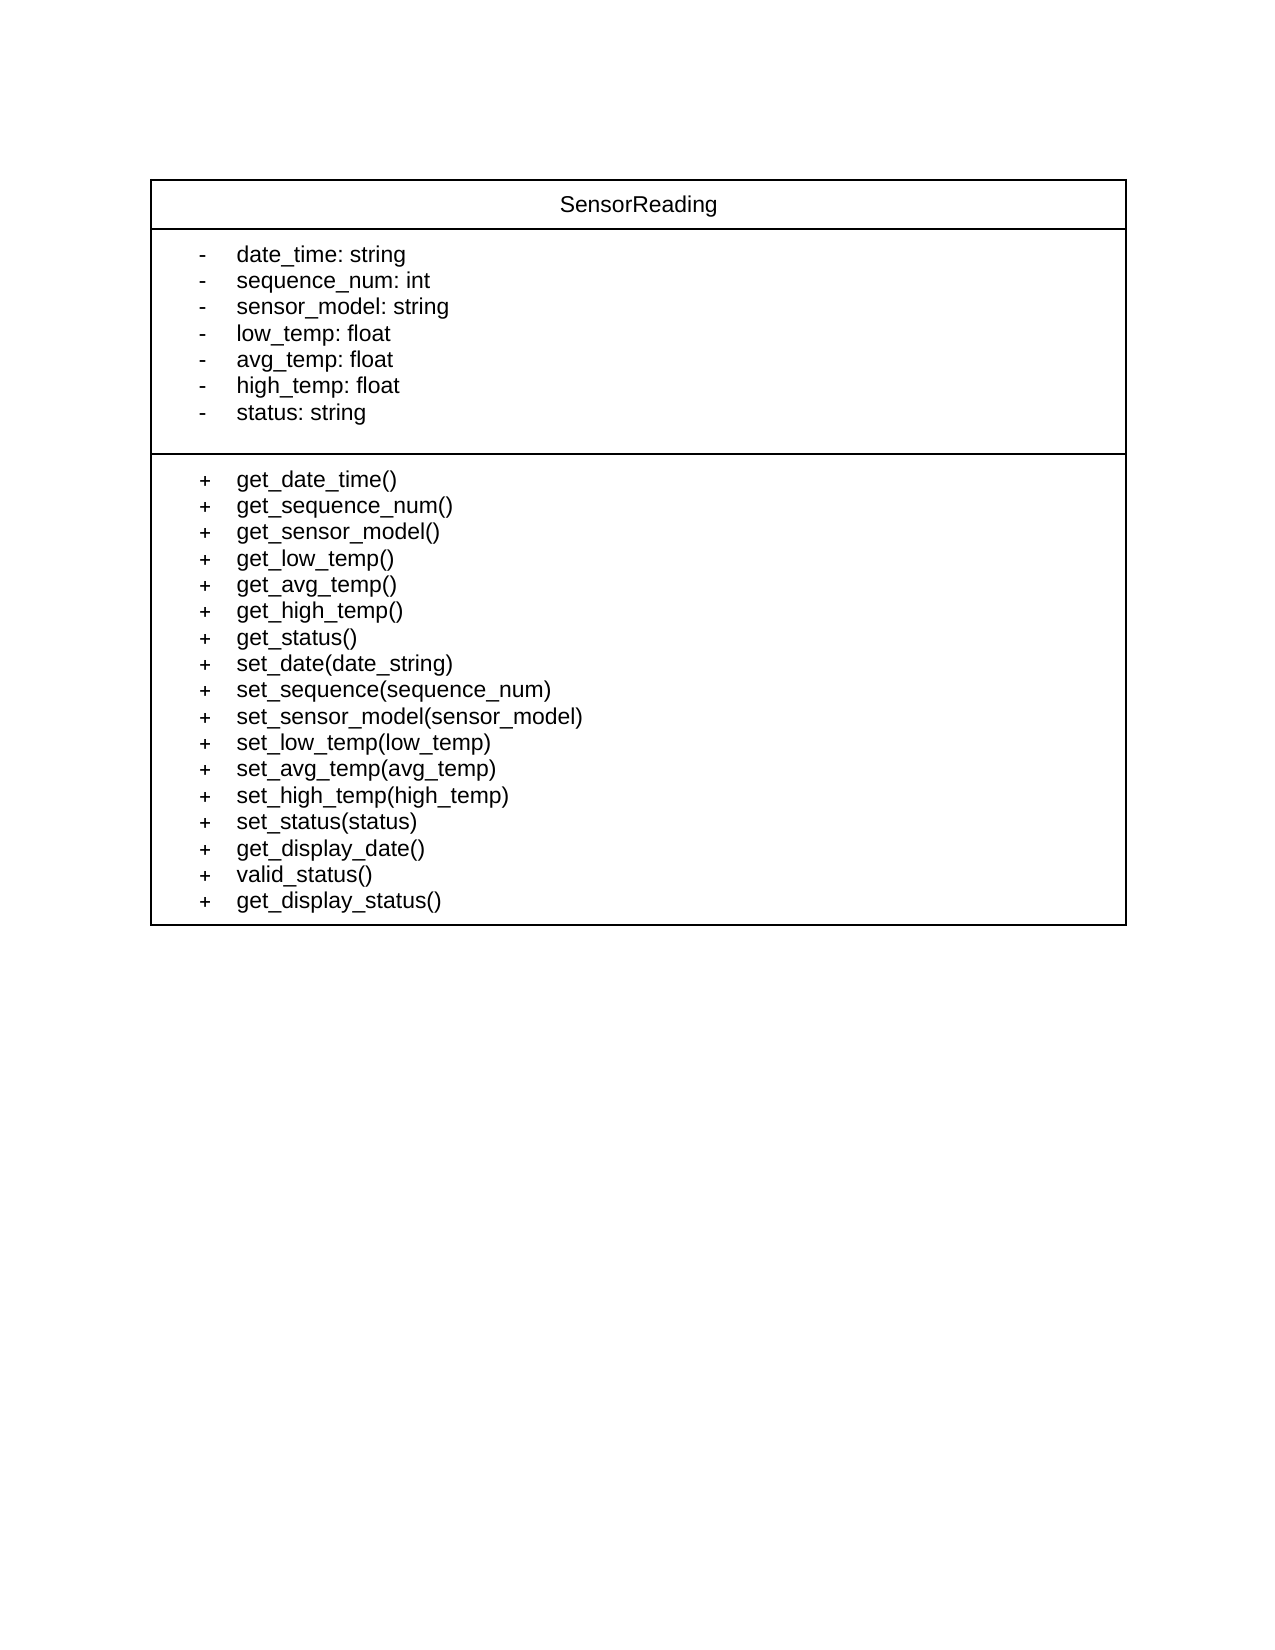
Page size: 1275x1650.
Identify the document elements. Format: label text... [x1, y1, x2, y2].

table_cell date_time: string sequence_num: int sensor_model: string low_temp: float avg_temp: float high_temp: float status: string [152, 230, 1125, 453]
table_header SensorReading [152, 181, 1125, 228]
table_cell get_date_time() get_sequence_num() get_sensor_model() get_low_temp() get_avg_temp() get_high_temp() get_status() set_date(date_string) set_sequence(sequence_num) set_sensor_model(sensor_model) set_low_temp(low_temp) set_avg_temp(avg_temp) set_high_temp(high_temp) set_status(status) get_display_date() valid_status() get_display_status() [152, 455, 1125, 924]
